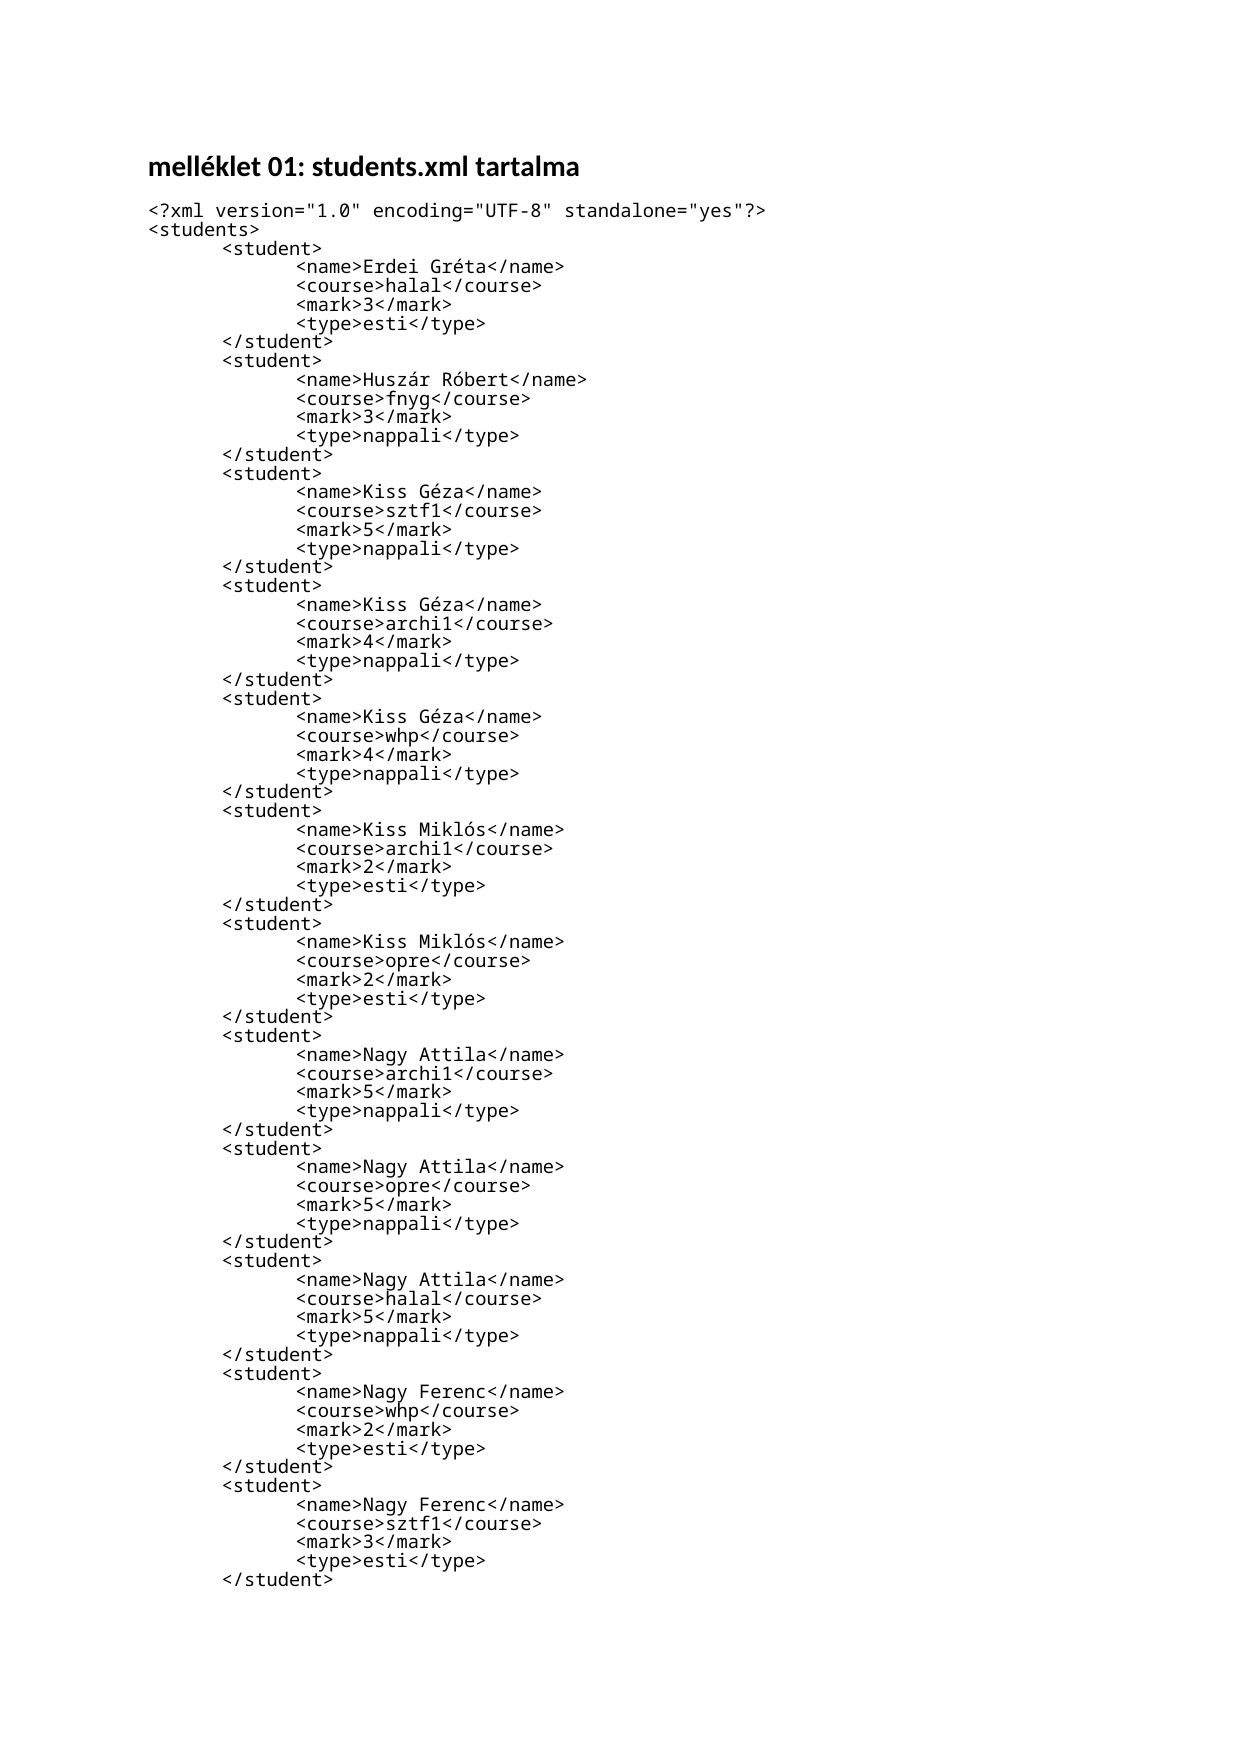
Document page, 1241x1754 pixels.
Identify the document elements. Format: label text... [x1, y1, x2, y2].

text <mark>3</mark> [148, 296, 1093, 315]
text <course>archi1</course> [148, 840, 1093, 859]
text <name>Huszár Róbert</name> [148, 371, 1093, 390]
text <name>Kiss Miklós</name> [148, 934, 1093, 953]
text <student> [148, 1140, 1093, 1159]
text <type>nappali</type> [148, 765, 1093, 784]
text <type>esti</type> [148, 990, 1093, 1009]
text </student> [148, 671, 1093, 690]
text <mark>3</mark> [148, 409, 1093, 428]
text <mark>2</mark> [148, 859, 1093, 878]
text <name>Nagy Attila</name> [148, 1159, 1093, 1178]
text <students> [148, 221, 1093, 240]
text <student> [148, 1478, 1093, 1496]
text <student> [148, 1028, 1093, 1046]
text <type>esti</type> [148, 878, 1093, 896]
text </student> [148, 1571, 1093, 1590]
text <name>Kiss Miklós</name> [148, 821, 1093, 840]
text <mark>2</mark> [148, 971, 1093, 990]
text <type>nappali</type> [148, 540, 1093, 559]
text <student> [148, 690, 1093, 709]
text <course>archi1</course> [148, 615, 1093, 634]
text <type>nappali</type> [148, 1328, 1093, 1346]
text <course>halal</course> [148, 1290, 1093, 1309]
text <course>sztf1</course> [148, 503, 1093, 521]
text <name>Nagy Ferenc</name> [148, 1384, 1093, 1403]
text <type>nappali</type> [148, 428, 1093, 446]
text </student> [148, 1459, 1093, 1478]
text <type>esti</type> [148, 1553, 1093, 1571]
text </student> [148, 1009, 1093, 1028]
text <mark>5</mark> [148, 1309, 1093, 1328]
text <type>nappali</type> [148, 1215, 1093, 1234]
text <name>Nagy Attila</name> [148, 1271, 1093, 1290]
text <type>nappali</type> [148, 1103, 1093, 1121]
text </student> [148, 1234, 1093, 1253]
text <student> [148, 465, 1093, 484]
text </student> [148, 559, 1093, 578]
text <course>archi1</course> [148, 1065, 1093, 1084]
text </student> [148, 446, 1093, 465]
text </student> [148, 1346, 1093, 1365]
text </student> [148, 1121, 1093, 1140]
text <type>esti</type> [148, 315, 1093, 334]
text <mark>5</mark> [148, 521, 1093, 540]
text <name>Kiss Géza</name> [148, 709, 1093, 728]
text <student> [148, 803, 1093, 821]
text <student> [148, 1365, 1093, 1384]
text <course>fnyg</course> [148, 390, 1093, 409]
text <student> [148, 578, 1093, 596]
text <course>whp</course> [148, 728, 1093, 746]
text <name>Nagy Ferenc</name> [148, 1496, 1093, 1515]
text <student> [148, 915, 1093, 934]
text <type>esti</type> [148, 1440, 1093, 1459]
text <student> [148, 240, 1093, 259]
text <mark>4</mark> [148, 746, 1093, 765]
text <course>halal</course> [148, 278, 1093, 296]
text <mark>4</mark> [148, 634, 1093, 653]
text <mark>5</mark> [148, 1196, 1093, 1215]
text </student> [148, 896, 1093, 915]
text <name>Erdei Gréta</name> [148, 259, 1093, 278]
text <course>opre</course> [148, 1178, 1093, 1196]
text </student> [148, 784, 1093, 803]
text <mark>2</mark> [148, 1421, 1093, 1440]
text <student> [148, 1253, 1093, 1271]
text <course>opre</course> [148, 953, 1093, 971]
text <course>sztf1</course> [148, 1515, 1093, 1534]
text melléklet 01: students.xml tartalma [148, 148, 1093, 183]
text <student> [148, 353, 1093, 371]
text <mark>5</mark> [148, 1084, 1093, 1103]
text <course>whp</course> [148, 1403, 1093, 1421]
text <name>Nagy Attila</name> [148, 1046, 1093, 1065]
text <?xml version="1.0" encoding="UTF-8" standalone="yes"?> [148, 203, 1093, 221]
text <type>nappali</type> [148, 653, 1093, 671]
text <mark>3</mark> [148, 1534, 1093, 1553]
text <name>Kiss Géza</name> [148, 484, 1093, 503]
text </student> [148, 334, 1093, 353]
text <name>Kiss Géza</name> [148, 596, 1093, 615]
